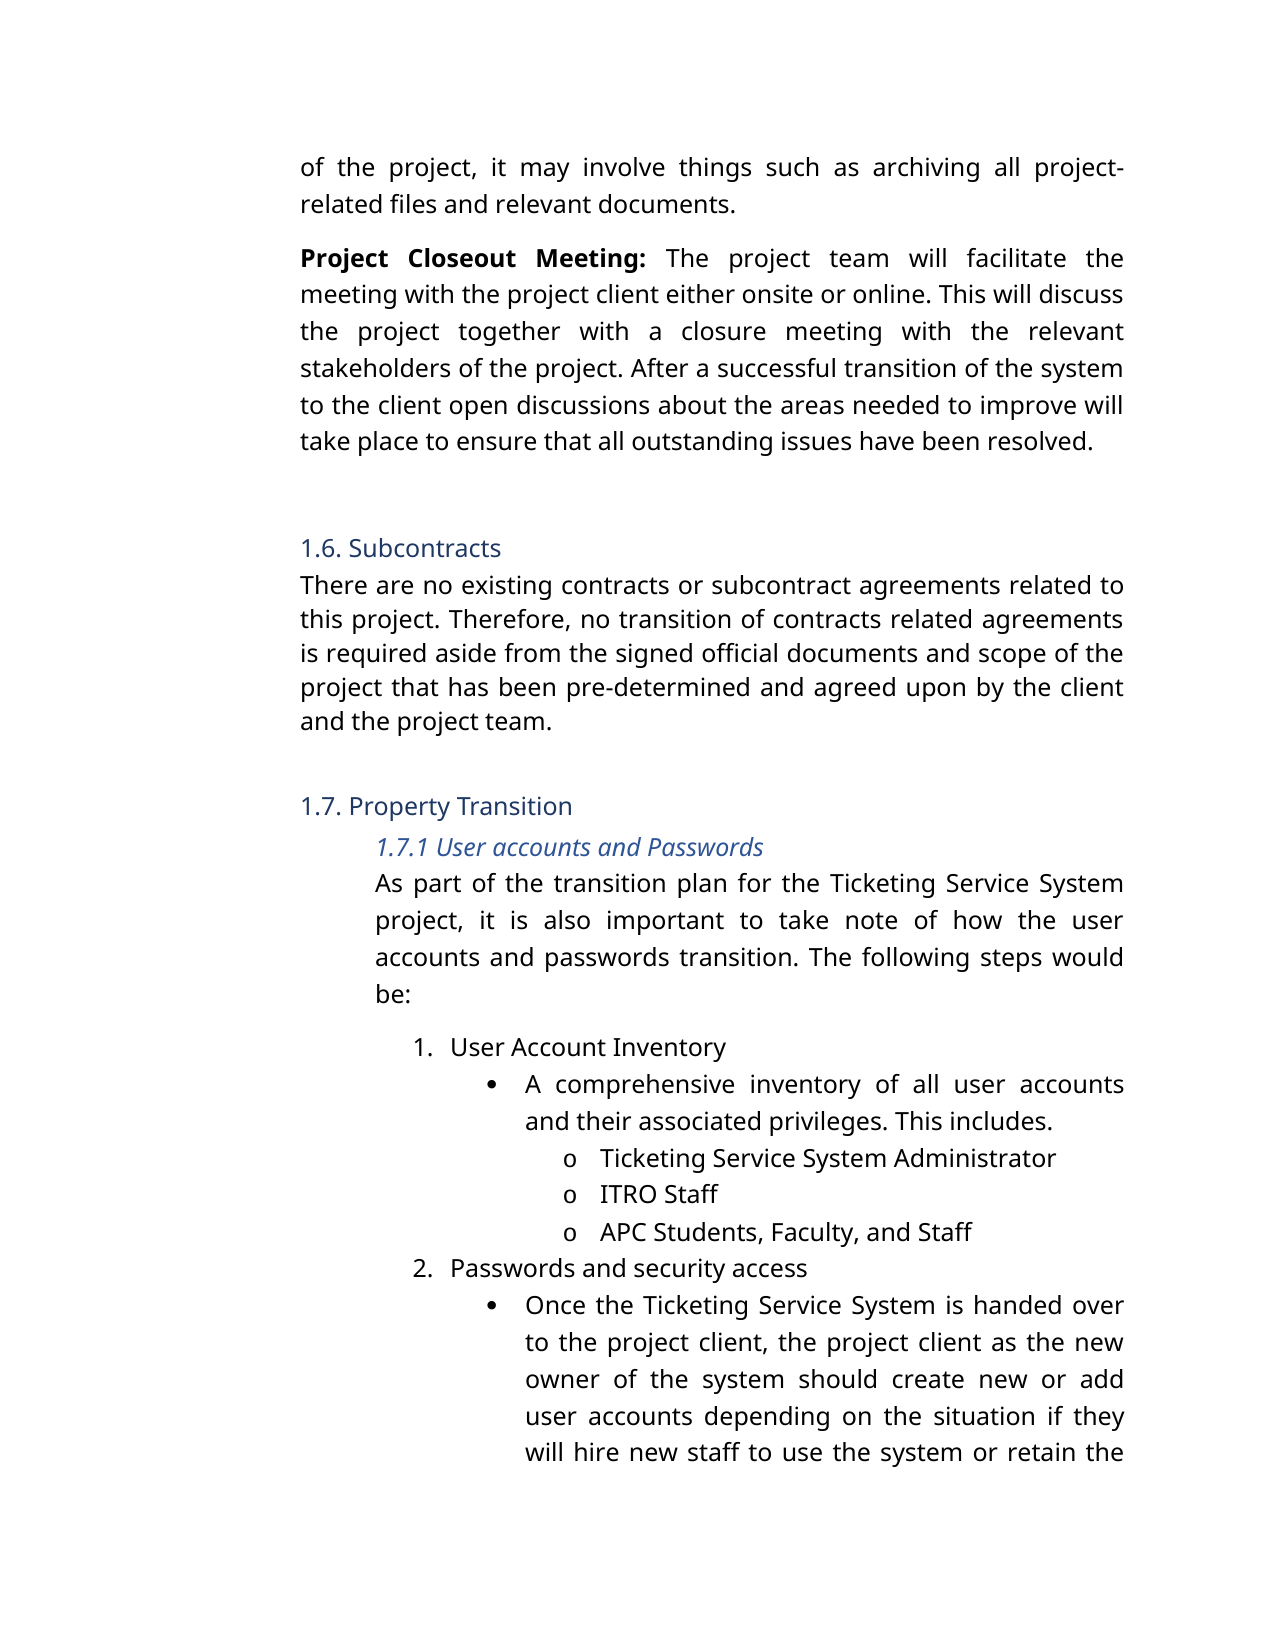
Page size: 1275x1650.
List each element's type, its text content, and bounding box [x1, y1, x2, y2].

subtitle 1.6. Subcontracts [300, 531, 1125, 565]
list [487, 1288, 1125, 1469]
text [300, 150, 1125, 221]
text Project Closeout Meeting: The project team will facilitate the meeting with the project client either onsite or online. This will discuss the project together with a closure meeting with the relevant stakeholders of the project. After a successful transition of the system to the client open discussions about the areas needed to improve will take place to ensure that all outstanding issues have been resolved. [300, 240, 1125, 458]
subtitle 1.7. Property Transition [300, 788, 1125, 822]
list User Account Inventory [412, 1030, 1125, 1064]
text There are no existing contracts or subcontract agreements related to this project. Therefore, no transition of contracts related agreements is required aside from the signed official documents and scope of the project that has been pre-determined and agreed upon by the client and the project team. [300, 568, 1125, 738]
text As part of the transition plan for the Ticketing Service System project, it is also important to take note of how the user accounts and passwords transition. The following steps would be: [375, 866, 1125, 1011]
list APC Students, Faculty, and Staff [562, 1214, 1125, 1248]
list ITRO Staff [562, 1177, 1125, 1211]
list A comprehensive inventory of all user accounts and their associated privileges. This includes. [487, 1067, 1125, 1137]
list Passwords and security access [412, 1251, 1125, 1285]
list Ticketing Service System Administrator [562, 1140, 1125, 1174]
subtitle 1.7.1 User accounts and Passwords [300, 829, 1125, 863]
